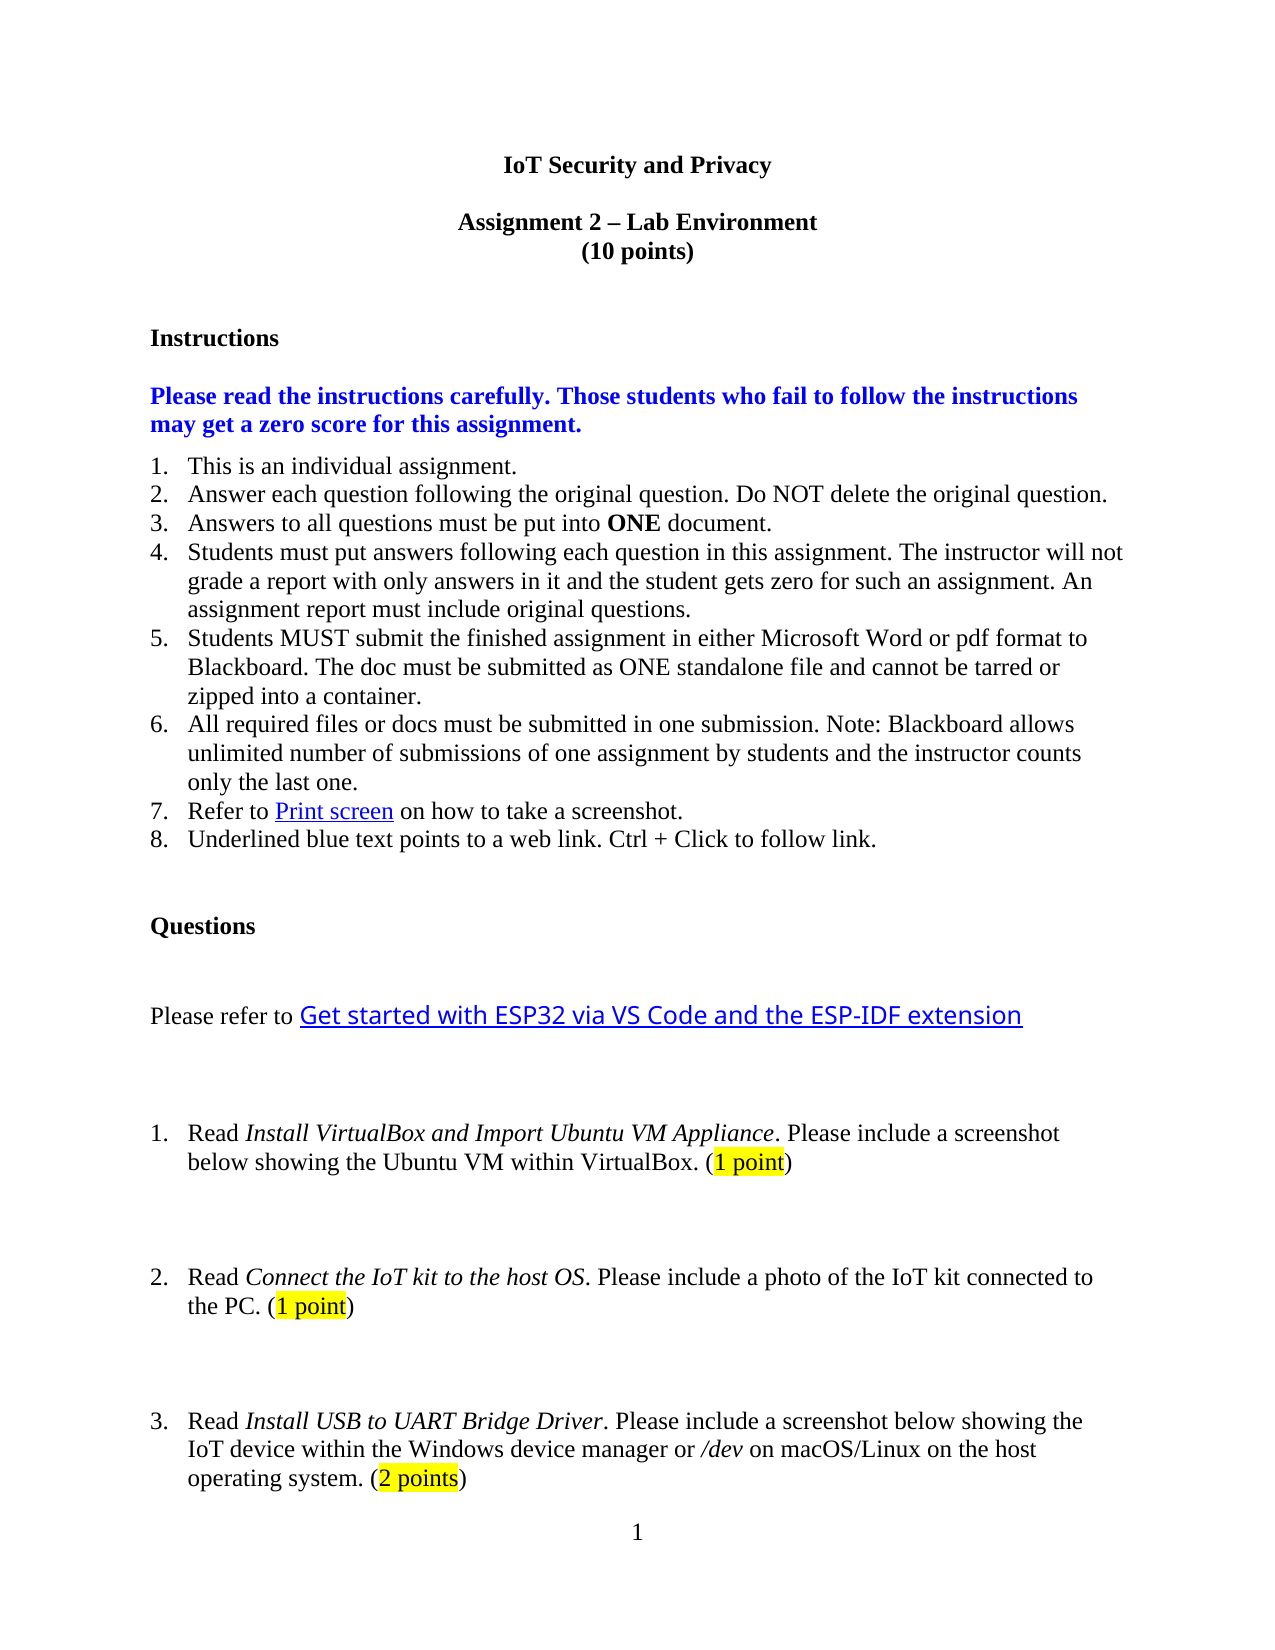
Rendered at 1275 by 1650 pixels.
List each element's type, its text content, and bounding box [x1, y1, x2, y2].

text IoT Security and Privacy [150, 150, 1125, 179]
text Please read the instructions carefully. Those students who fail to follow the instructions may get a zero score for this assignment. [150, 381, 1125, 438]
text (10 points) [150, 236, 1125, 265]
list Read Install VirtualBox and Import Ubuntu VM Appliance. Please include a screenshot below showing the Ubuntu VM within VirtualBox. (1 point) [150, 1118, 1125, 1176]
list Answer each question following the original question. Do NOT delete the original question. [150, 479, 1125, 508]
list Answers to all questions must be put into ONE document. [150, 508, 1125, 537]
subtitle Instructions [150, 323, 1125, 352]
list All required files or docs must be submitted in one submission. Note: Blackboard allows unlimited number of submissions of one assignment by students and the instructor counts only the last one. [150, 709, 1125, 796]
text Please refer to Get started with ESP32 via VS Code and the ESP-IDF extension [150, 997, 1125, 1032]
list Students must put answers following each question in this assignment. The instructor will not grade a report with only answers in it and the student gets zero for such an assignment. An assignment report must include original questions. [150, 537, 1125, 623]
list Underlined blue text points to a web link. Ctrl + Click to follow link. [150, 824, 1125, 853]
list Students MUST submit the finished assignment in either Microsoft Word or pdf format to Blackboard. The doc must be submitted as ONE standalone file and cannot be tarred or zipped into a container. [150, 623, 1125, 709]
list Read Connect the IoT kit to the host OS. Please include a photo of the IoT kit connected to the PC. (1 point) [150, 1262, 1125, 1319]
list Refer to Print screen on how to take a screenshot. [150, 796, 1125, 824]
text Questions [150, 911, 1125, 939]
list This is an individual assignment. [150, 451, 1125, 479]
list Read Install USB to UART Bridge Driver. Please include a screenshot below showing the IoT device within the Windows device manager or /dev on macOS/Linux on the host operating system. (2 points) [150, 1406, 1125, 1492]
text Assignment 2 – Lab Environment [150, 207, 1125, 236]
